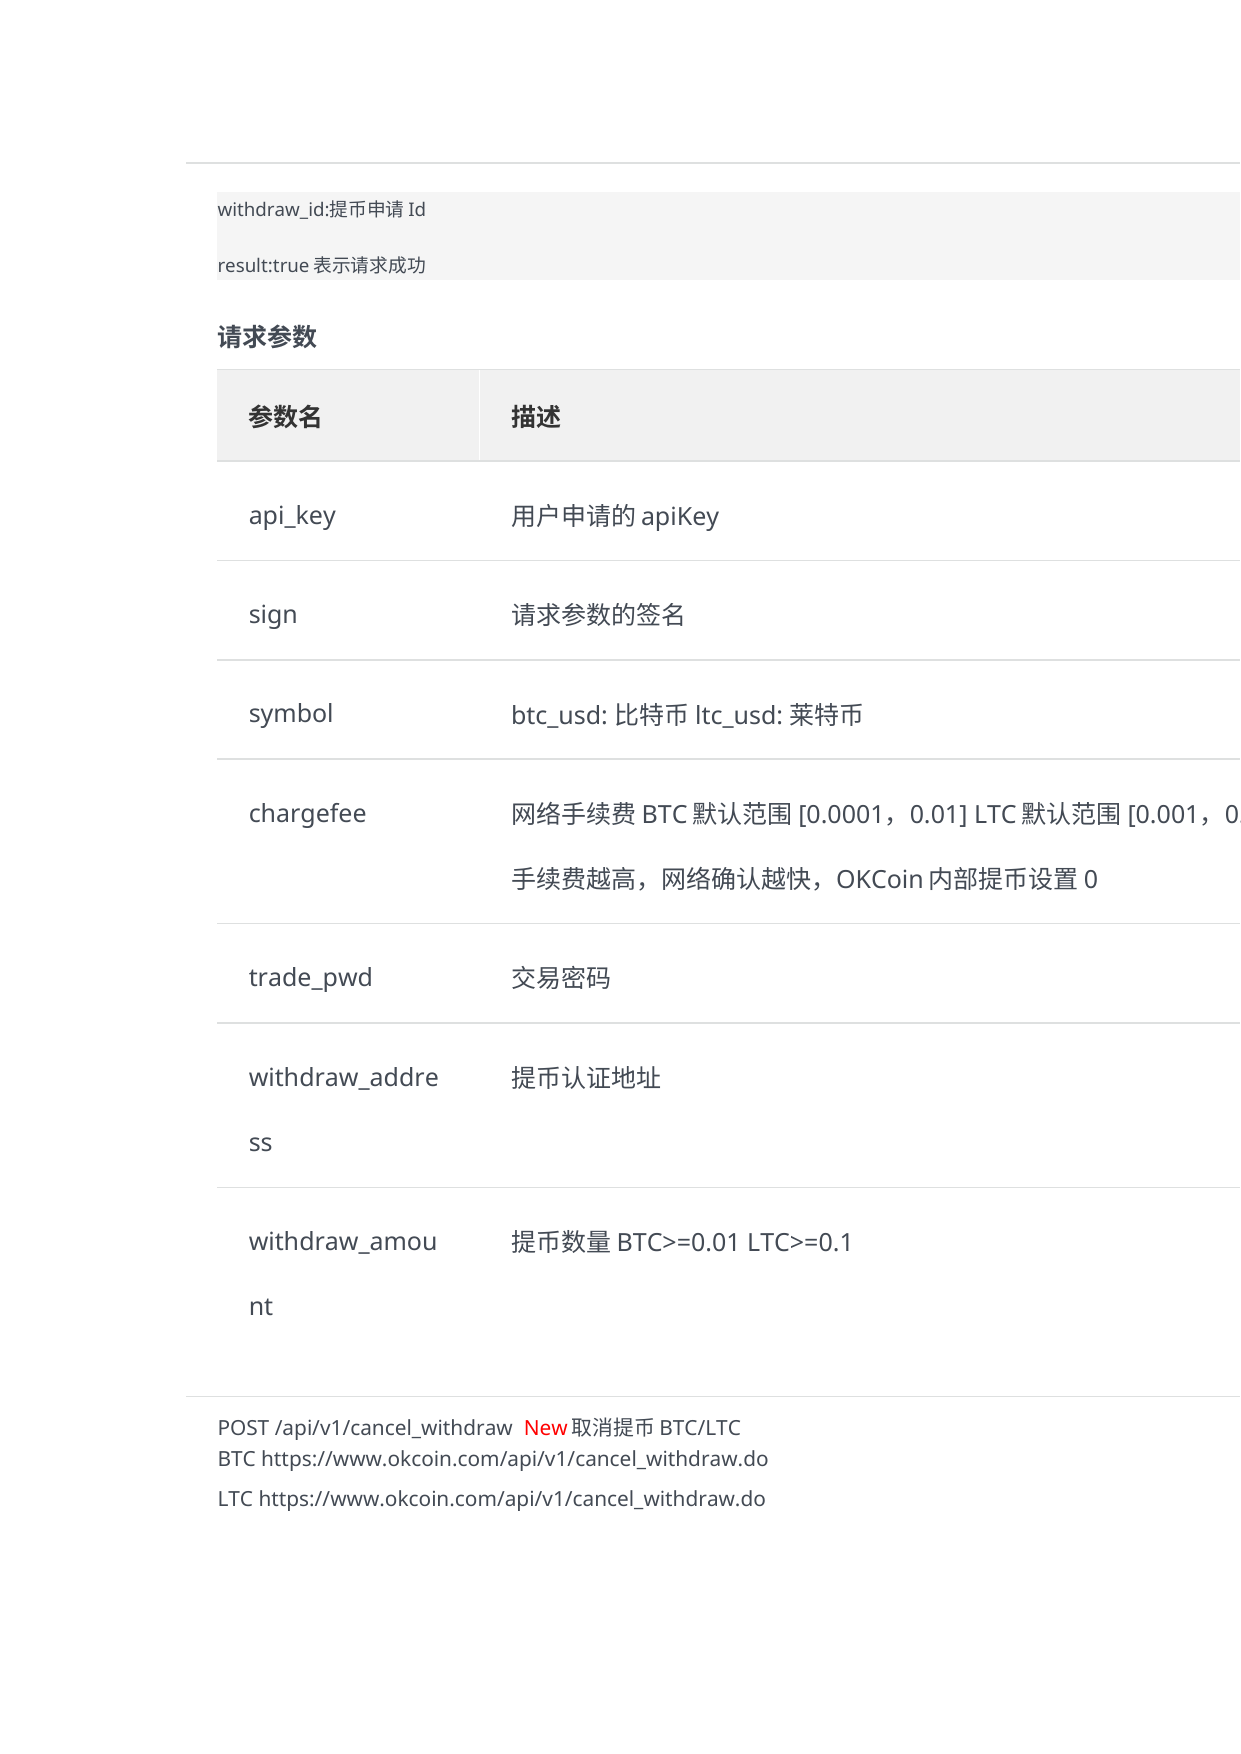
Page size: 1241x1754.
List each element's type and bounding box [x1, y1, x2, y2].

table_cell [186, 1397, 1240, 1528]
table_cell [186, 164, 1240, 1396]
